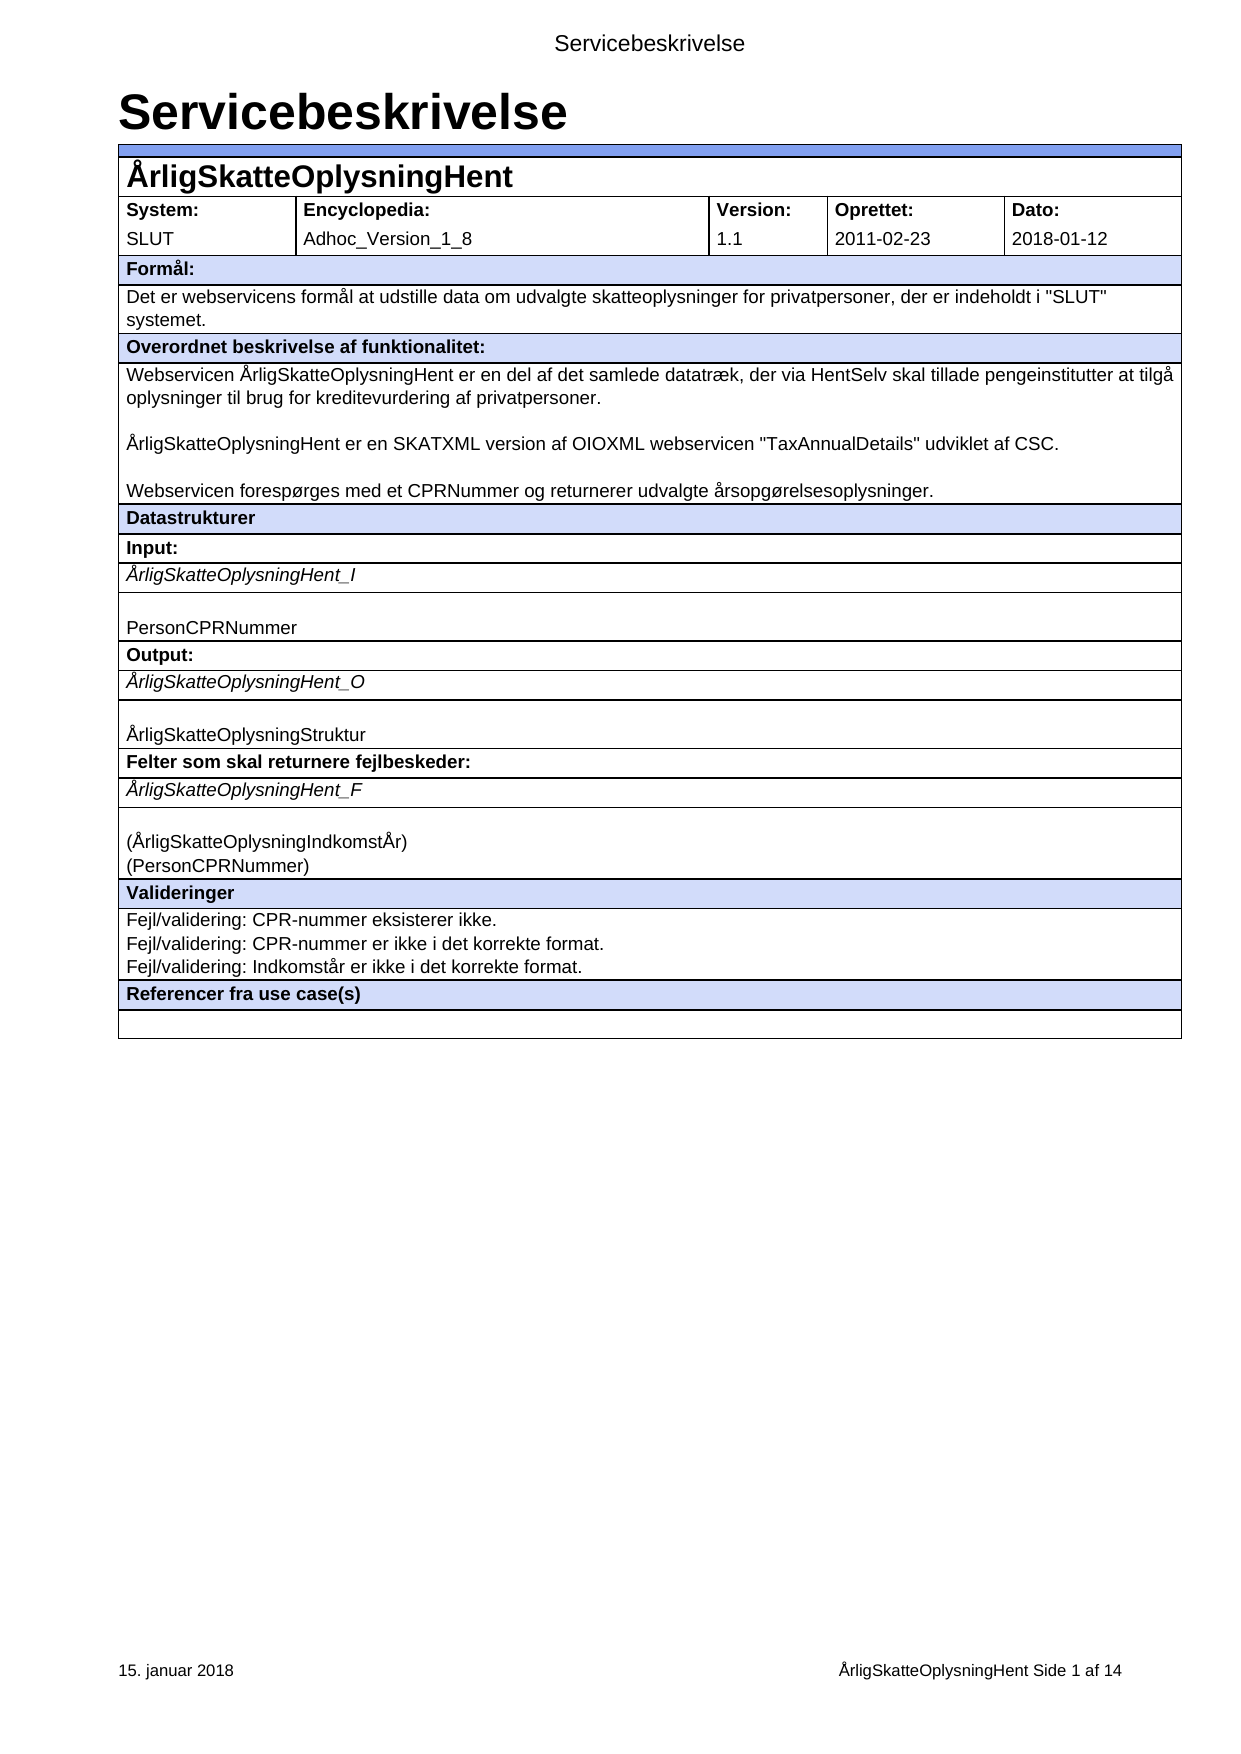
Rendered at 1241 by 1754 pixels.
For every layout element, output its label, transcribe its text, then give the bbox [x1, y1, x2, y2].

table_cell 2011-02-23 [828, 225, 1004, 254]
table_cell Output: [119, 642, 1181, 670]
text Servicebeskrivelse [118, 82, 1181, 140]
table_cell PersonCPRNummer [119, 593, 1181, 640]
table_cell Oprettet: [828, 197, 1004, 225]
table_cell Det er webservicens formål at udstille data om udvalgte skatteoplysninger for privatpersoner, der er indeholdt i "SLUT" systemet. [119, 286, 1181, 332]
table_cell SLUT [119, 225, 295, 254]
table_cell ÅrligSkatteOplysningHent_F [119, 779, 1181, 807]
table_cell ÅrligSkatteOplysningHent_O [119, 671, 1181, 699]
table_cell Input: [119, 535, 1181, 562]
table_cell Dato: [1005, 197, 1181, 225]
table_cell Valideringer [119, 880, 1181, 908]
table_header [119, 145, 1181, 156]
table_cell Version: [710, 197, 827, 225]
table_cell ÅrligSkatteOplysningHent [119, 158, 1181, 196]
table_cell [119, 1011, 1181, 1038]
table_cell 2018-01-12 [1005, 225, 1181, 254]
table_cell 1.1 [710, 225, 827, 254]
table_cell Overordnet beskrivelse af funktionalitet: [119, 334, 1181, 362]
table_cell Adhoc_Version_1_8 [297, 225, 708, 254]
table_cell Datastrukturer [119, 505, 1181, 533]
table_cell System: [119, 197, 295, 225]
table_cell ÅrligSkatteOplysningStruktur [119, 701, 1181, 748]
table_cell Webservicen ÅrligSkatteOplysningHent er en del af det samlede datatræk, der via HentSelv skal tillade pengeinstitutter at tilgå oplysninger til brug for kreditevurdering af privatpersoner. ÅrligSkatteOplysningHent er en SKATXML version af OIOXML webservicen "TaxAnnualDetails" udviklet af CSC. Webservicen forespørges med et CPRNummer og returnerer udvalgte årsopgørelsesoplysninger. [119, 364, 1181, 503]
table_cell ÅrligSkatteOplysningHent_I [119, 564, 1181, 592]
table_cell Encyclopedia: [297, 197, 708, 225]
table_cell Formål: [119, 256, 1181, 284]
table_cell (ÅrligSkatteOplysningIndkomstÅr) (PersonCPRNummer) [119, 808, 1181, 878]
table_cell Felter som skal returnere fejlbeskeder: [119, 749, 1181, 777]
table_cell Referencer fra use case(s) [119, 981, 1181, 1009]
table_cell Fejl/validering: CPR-nummer eksisterer ikke. Fejl/validering: CPR-nummer er ikke i det korrekte format. Fejl/validering: Indkomstår er ikke i det korrekte format. [119, 909, 1181, 979]
